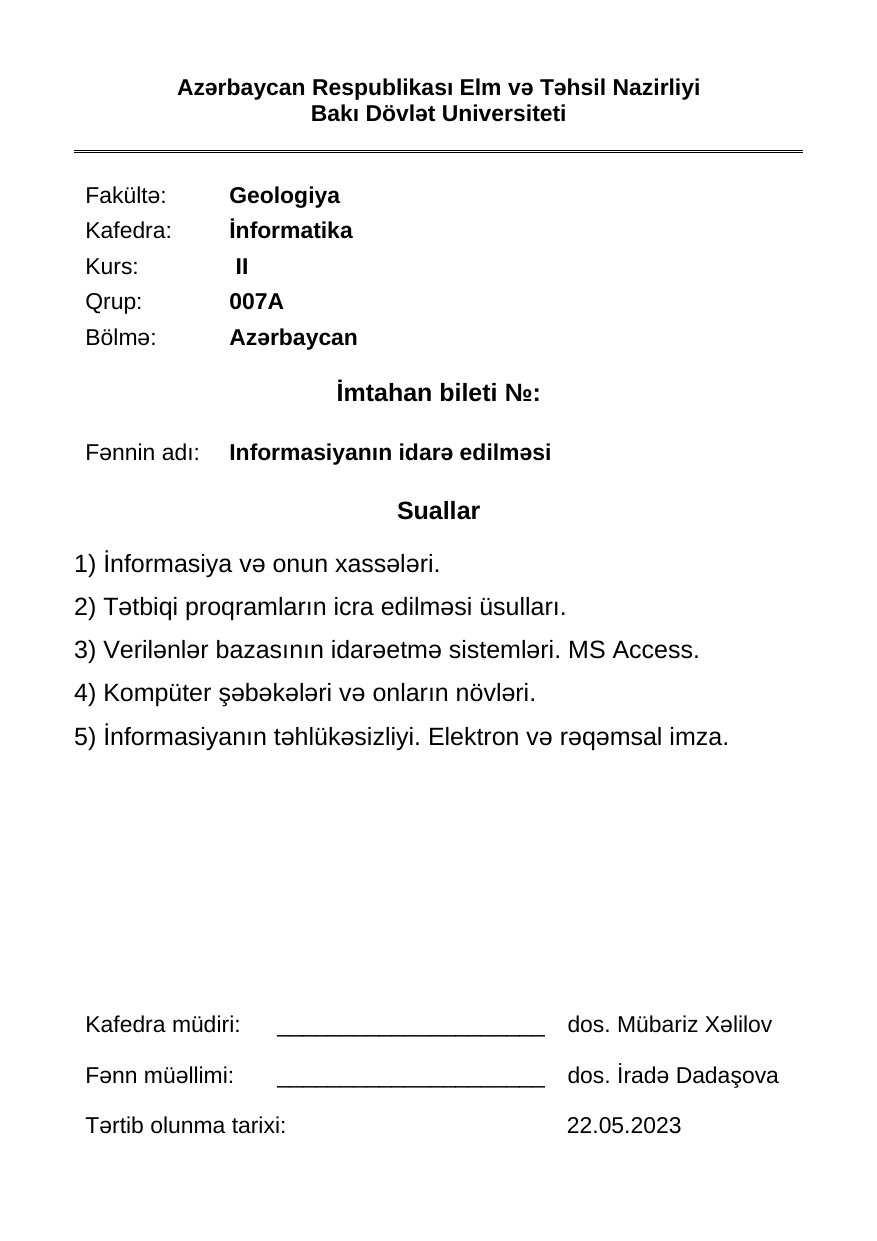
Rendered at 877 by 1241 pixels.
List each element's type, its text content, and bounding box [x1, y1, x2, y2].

text 3) Verilənlər bazasının idarəetmə sistemləri. MS Access. [74, 635, 803, 664]
text 5) İnformasiyanın təhlükəsizliyi. Elektron və rəqəmsal imza. [74, 722, 803, 750]
text 4) Kompüter şəbəkələri və onların növləri. [74, 678, 803, 707]
text 2) Tətbiqi proqramların icra edilməsi üsulları. [74, 592, 803, 621]
text 1) İnformasiya və onun xassələri. [74, 549, 803, 578]
